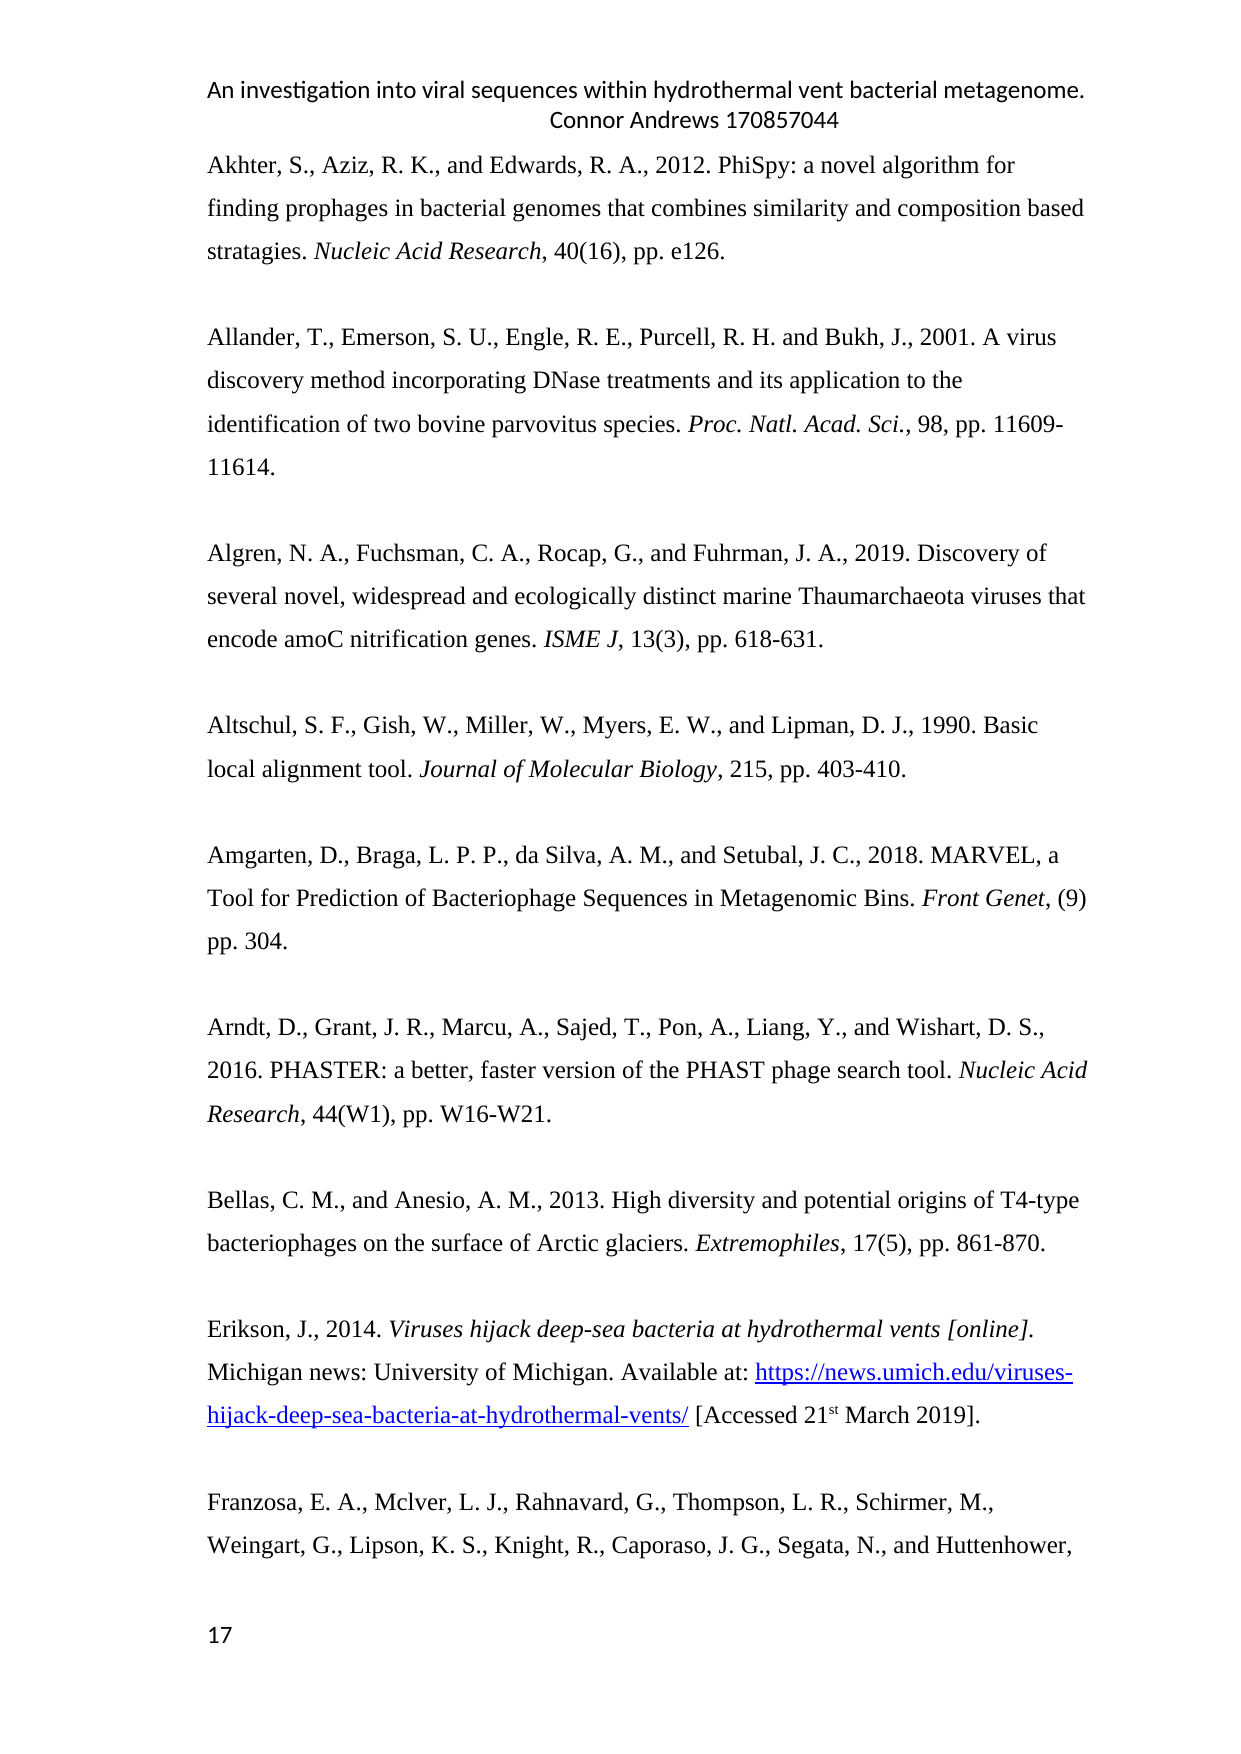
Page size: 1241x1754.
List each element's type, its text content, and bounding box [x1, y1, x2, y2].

text Arndt, D., Grant, J. R., Marcu, A., Sajed, T., Pon, A., Liang, Y., and Wishart, D. S., 2016. PHASTER: a better, faster version of the PHAST phage search tool. Nucleic Acid Research, 44(W1), pp. W16-W21. [207, 1012, 1092, 1127]
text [207, 1487, 1092, 1559]
text Algren, N. A., Fuchsman, C. A., Rocap, G., and Fuhrman, J. A., 2019. Discovery of several novel, widespread and ecologically distinct marine Thaumarchaeota viruses that encode amoC nitrification genes. ISME J, 13(3), pp. 618-631. [207, 538, 1092, 653]
text Allander, T., Emerson, S. U., Engle, R. E., Purcell, R. H. and Bukh, J., 2001. A virus discovery method incorporating DNase treatments and its application to the identification of two bovine parvovitus species. Proc. Natl. Acad. Sci., 98, pp. 11609-11614. [207, 322, 1092, 481]
text Erikson, J., 2014. Viruses hijack deep-sea bacteria at hydrothermal vents [online]. Michigan news: University of Michigan. Available at: https://news.umich.edu/viruses-hijack-deep-sea-bacteria-at-hydrothermal-vents/ [Accessed 21st March 2019]. [207, 1314, 1092, 1429]
text Akhter, S., Aziz, R. K., and Edwards, R. A., 2012. PhiSpy: a novel algorithm for finding prophages in bacterial genomes that combines similarity and composition based stratagies. Nucleic Acid Research, 40(16), pp. e126. [207, 150, 1092, 265]
text Bellas, C. M., and Anesio, A. M., 2013. High diversity and potential origins of T4-type bacteriophages on the surface of Arctic glaciers. Extremophiles, 17(5), pp. 861-870. [207, 1185, 1092, 1257]
text Altschul, S. F., Gish, W., Miller, W., Myers, E. W., and Lipman, D. J., 1990. Basic local alignment tool. Journal of Molecular Biology, 215, pp. 403-410. [207, 711, 1092, 782]
text Amgarten, D., Braga, L. P. P., da Silva, A. M., and Setubal, J. C., 2018. MARVEL, a Tool for Prediction of Bacteriophage Sequences in Metagenomic Bins. Front Genet, (9) pp. 304. [207, 840, 1092, 955]
